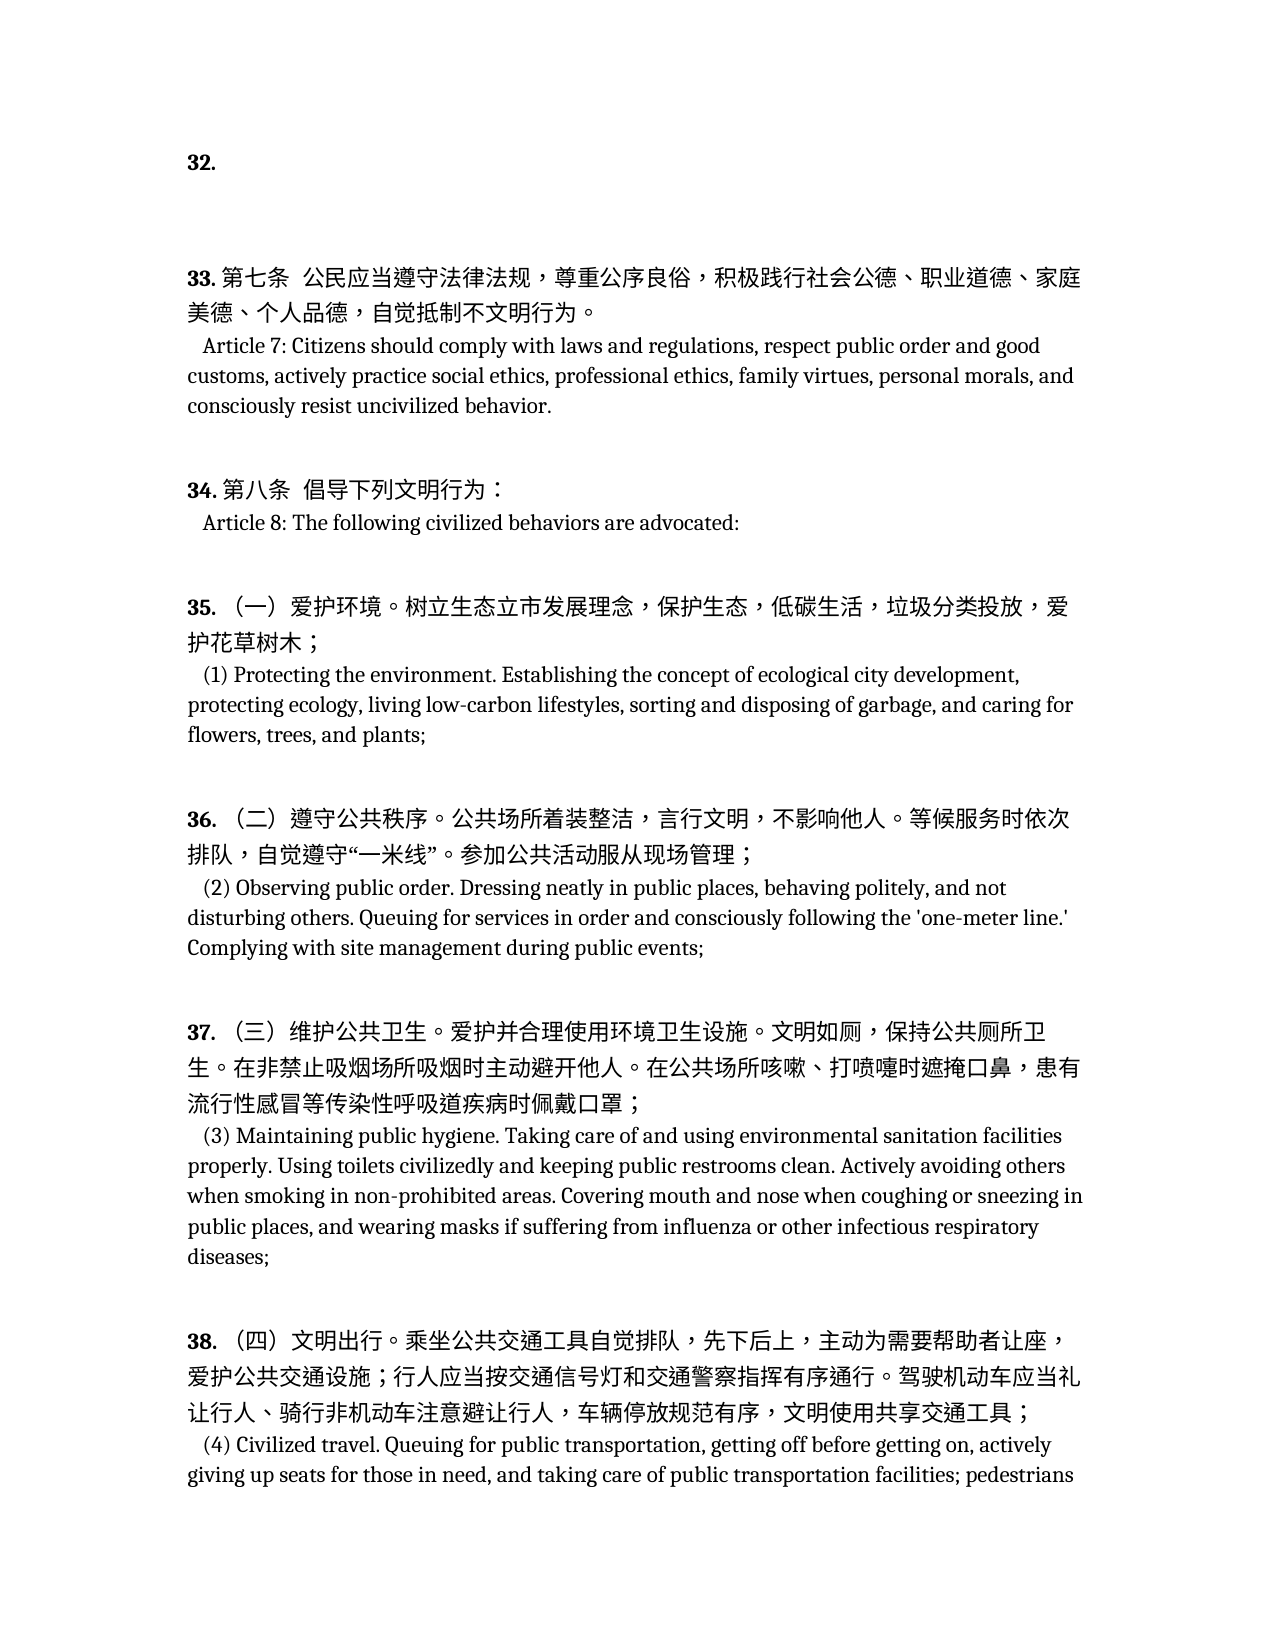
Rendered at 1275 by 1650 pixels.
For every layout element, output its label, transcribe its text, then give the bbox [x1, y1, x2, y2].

text 35. （一）爱护环境。树立生态立市发展理念，保护生态，低碳生活，垃圾分类投放，爱护花草树木； (1) Protecting the environment. Establishing the concept of ecological city development, protecting ecology, living low-carbon lifestyles, sorting and disposing of garbage, and caring for flowers, trees, and plants; [187, 591, 1087, 778]
text 34. 第八条 倡导下列文明行为： Article 8: The following civilized behaviors are advocated: [187, 474, 1087, 566]
text 33. 第七条 公民应当遵守法律法规，尊重公序良俗，积极践行社会公德、职业道德、家庭美德、个人品德，自觉抵制不文明行为。 Article 7: Citizens should comply with laws and regulations, respect public order and good customs, actively practice social ethics, professional ethics, family virtues, personal morals, and consciously resist uncivilized behavior. [187, 261, 1087, 449]
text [187, 1325, 1087, 1488]
text 32. [187, 150, 1087, 237]
text 36. （二）遵守公共秩序。公共场所着装整洁，言行文明，不影响他人。等候服务时依次排队，自觉遵守“一米线”。参加公共活动服从现场管理； (2) Observing public order. Dressing neatly in public places, behaving politely, and not disturbing others. Queuing for services in order and consciously following the 'one-meter line.' Complying with site management during public events; [187, 803, 1087, 991]
text 37. （三）维护公共卫生。爱护并合理使用环境卫生设施。文明如厕，保持公共厕所卫生。在非禁止吸烟场所吸烟时主动避开他人。在公共场所咳嗽、打喷嚏时遮掩口鼻，患有流行性感冒等传染性呼吸道疾病时佩戴口罩； (3) Maintaining public hygiene. Taking care of and using environmental sanitation facilities properly. Using toilets civilizedly and keeping public restrooms clean. Actively avoiding others when smoking in non-prohibited areas. Covering mouth and nose when coughing or sneezing in public places, and wearing masks if suffering from influenza or other infectious respiratory diseases; [187, 1016, 1087, 1300]
